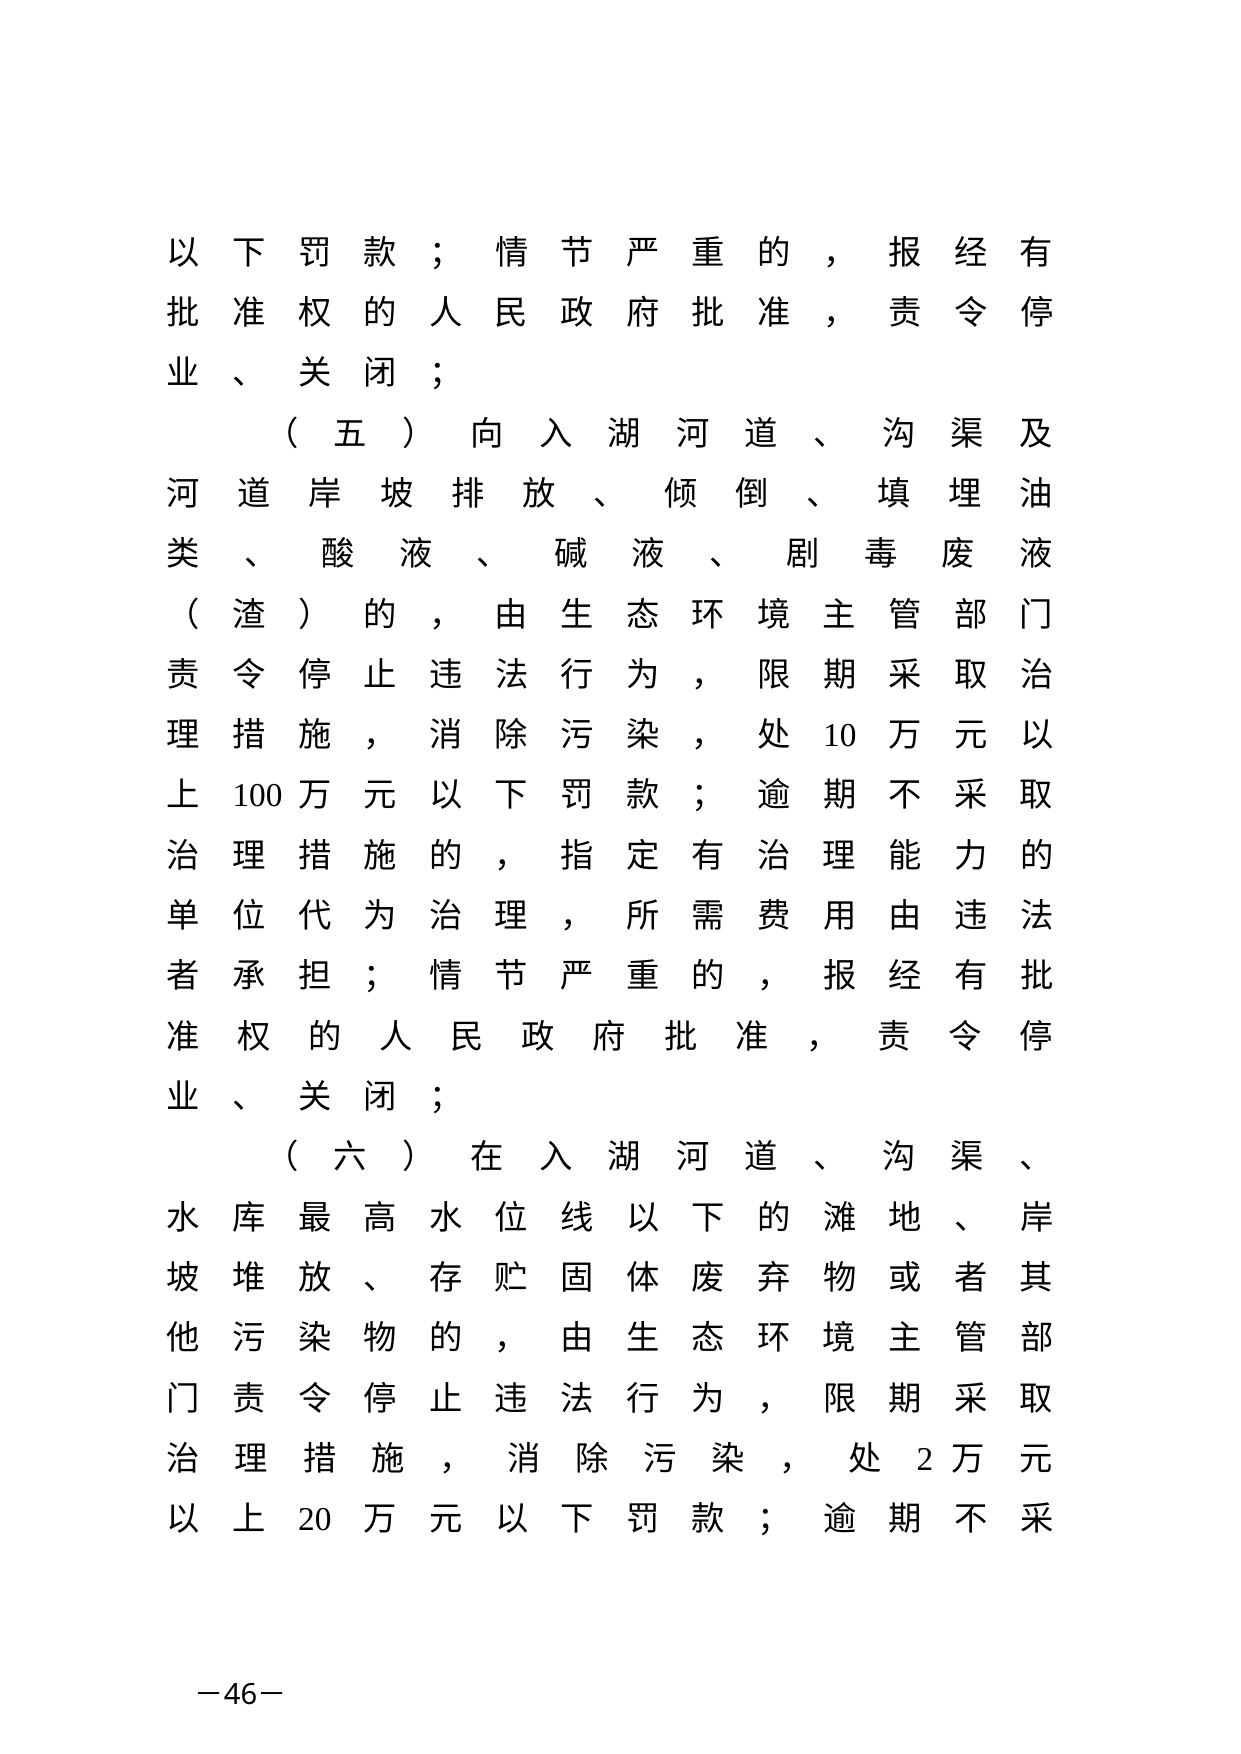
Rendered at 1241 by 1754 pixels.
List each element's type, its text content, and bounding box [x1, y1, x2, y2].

text （五）向入湖河道、沟渠及河道岸坡排放、倾倒、填埋油类、酸液、碱液、剧毒废液（渣）的，由生态环境主管部门责令停止违法行为，限期采取治理措施，消除污染，处10万元以上100万元以下罚款；逾期不采取治理措施的，指定有治理能力的单位代为治理，所需费用由违法者承担；情节严重的，报经有批准权的人民政府批准，责令停业、关闭； [167, 400, 1085, 1124]
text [167, 1124, 1085, 1546]
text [167, 219, 1085, 400]
